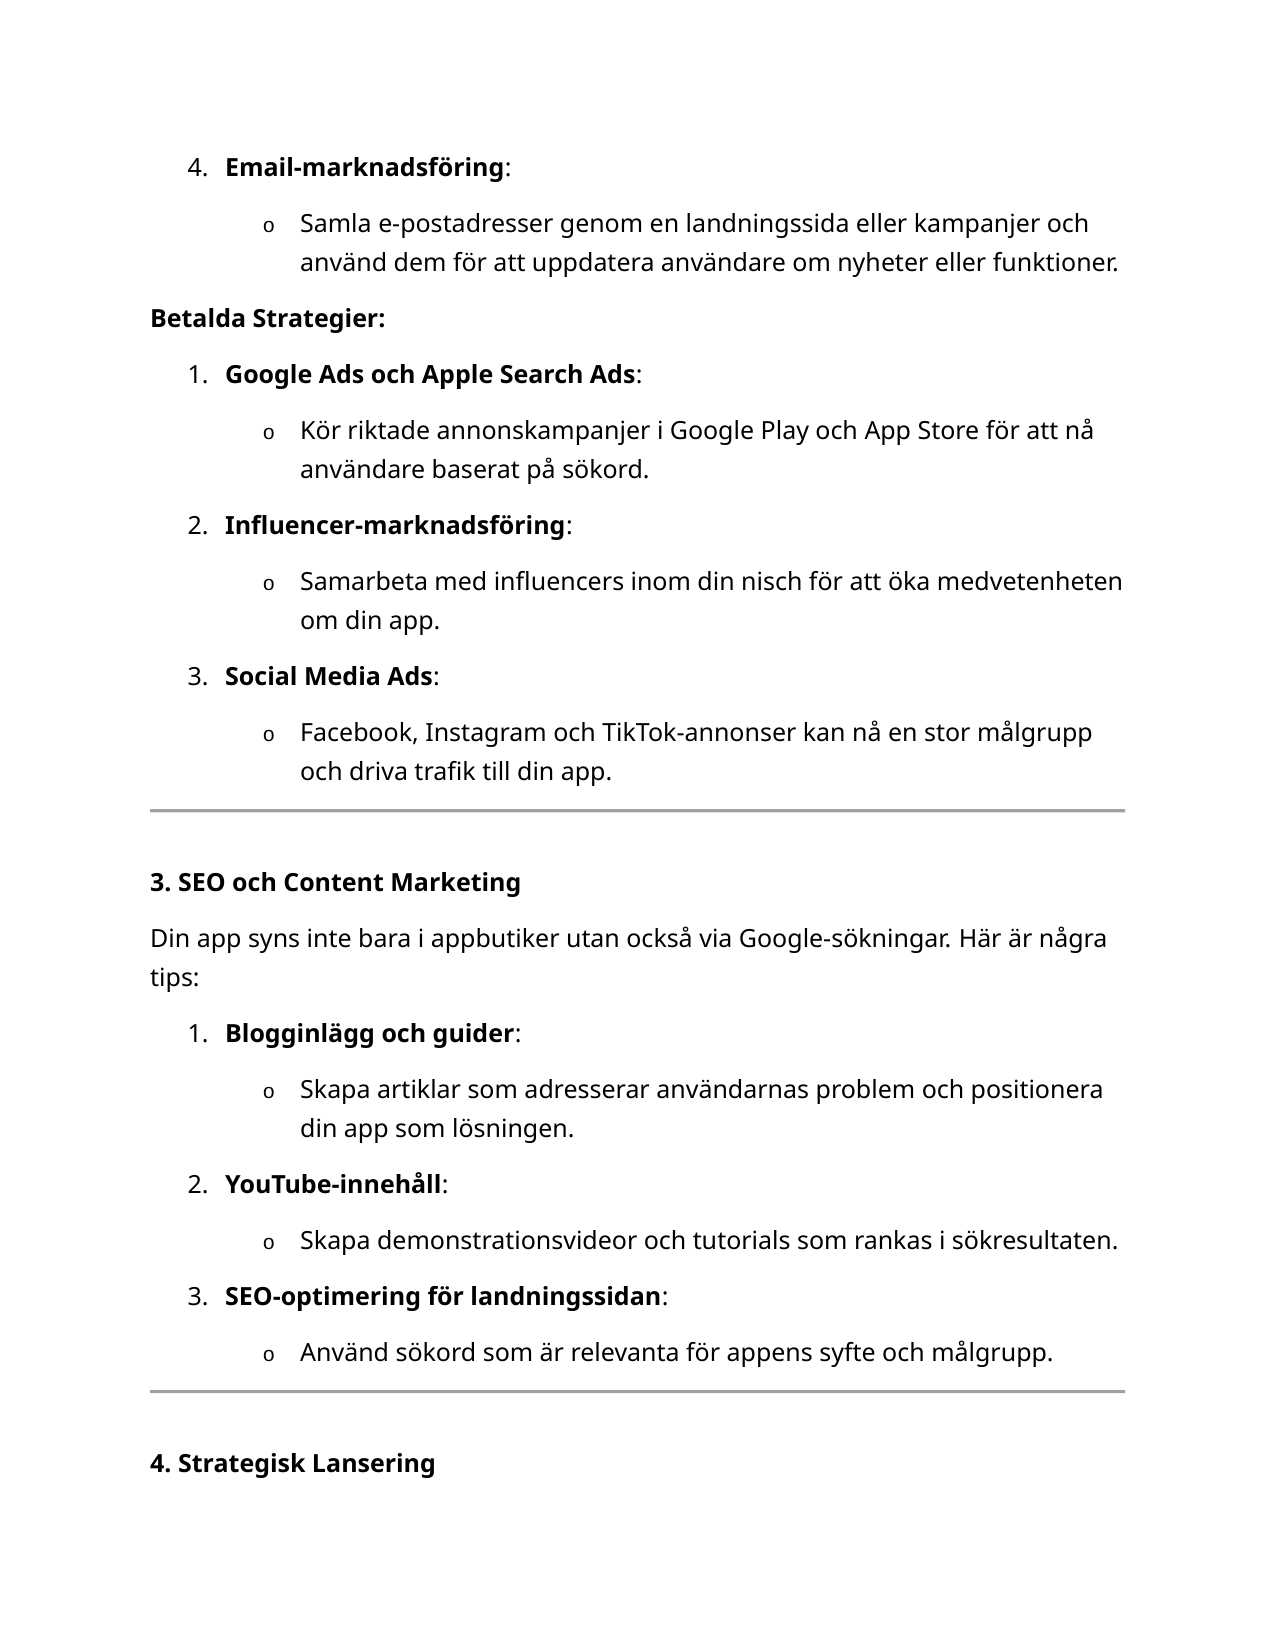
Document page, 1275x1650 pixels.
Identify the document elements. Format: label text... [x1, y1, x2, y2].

text 4. Strategisk Lansering [150, 1446, 1125, 1480]
list Social Media Ads: [187, 658, 1125, 692]
list Influencer-marknadsföring: [187, 507, 1125, 542]
list Använd sökord som är relevanta för appens syfte och målgrupp. [262, 1334, 1125, 1368]
list Email-marknadsföring: [187, 150, 1125, 184]
list Facebook, Instagram och TikTok-annonser kan nå en stor målgrupp och driva trafik till din app. [262, 714, 1125, 787]
text 3. SEO och Content Marketing [150, 865, 1125, 899]
list Kör riktade annonskampanjer i Google Play och App Store för att nå användare baserat på sökord. [262, 412, 1125, 486]
list Samarbeta med influencers inom din nisch för att öka medvetenheten om din app. [262, 563, 1125, 637]
text Betalda Strategier: [150, 301, 1125, 335]
list Skapa demonstrationsvideor och tutorials som rankas i sökresultaten. [262, 1222, 1125, 1257]
list Google Ads och Apple Search Ads: [187, 357, 1125, 391]
list Skapa artiklar som adresserar användarnas problem och positionera din app som lösningen. [262, 1072, 1125, 1145]
list YouTube-innehåll: [187, 1167, 1125, 1201]
list SEO-optimering för landningssidan: [187, 1278, 1125, 1312]
list Blogginlägg och guider: [187, 1016, 1125, 1050]
text Din app syns inte bara i appbutiker utan också via Google-sökningar. Här är några tips: [150, 921, 1125, 994]
list Samla e-postadresser genom en landningssida eller kampanjer och använd dem för att uppdatera användare om nyheter eller funktioner. [262, 206, 1125, 279]
